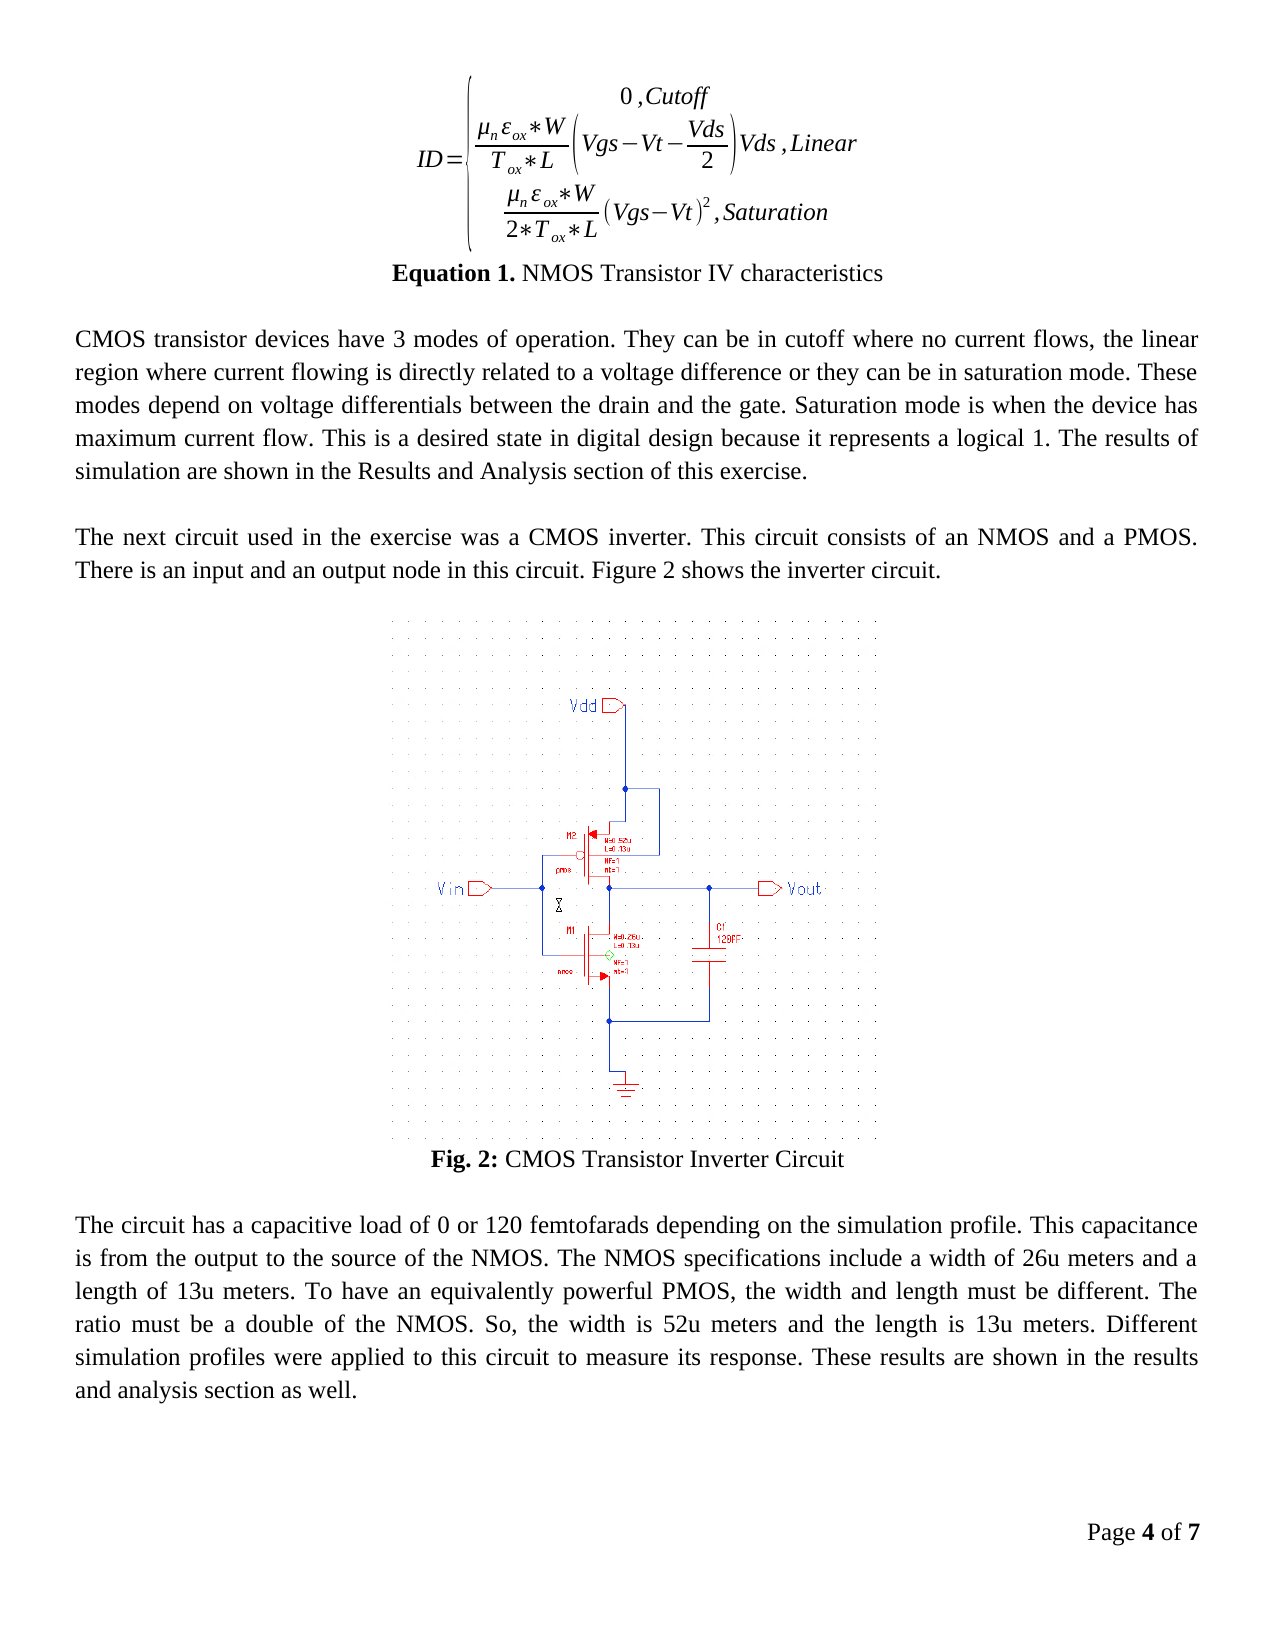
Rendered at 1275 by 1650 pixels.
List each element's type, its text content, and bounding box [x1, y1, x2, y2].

text Equation 1. NMOS Transistor IV characteristics [75, 258, 1200, 287]
text The circuit has a capacitive load of 0 or 120 femtofarads depending on the simulation profile. This capacitance is from the output to the source of the NMOS. The NMOS specifications include a width of 26u meters and a length of 13u meters. To have an equivalently powerful PMOS, the width and length must be different. The ratio must be a double of the NMOS. So, the width is 52u meters and the length is 13u meters. Different simulation profiles were applied to this circuit to measure its response. These results are shown in the results and analysis section as well. [75, 1210, 1200, 1404]
text Fig. 2: CMOS Transistor Inverter Circuit [75, 1144, 1200, 1173]
text The next circuit used in the exercise was a CMOS inverter. This circuit consists of an NMOS and a PMOS. There is an input and an output node in this circuit. Figure 2 shows the inverter circuit. [75, 522, 1200, 584]
picture [388, 621, 887, 1140]
text CMOS transistor devices have 3 modes of operation. They can be in cutoff where no current flows, the linear region where current flowing is directly related to a voltage difference or they can be in saturation mode. These modes depend on voltage differentials between the drain and the gate. Saturation mode is when the device has maximum current flow. This is a desired state in digital design because it represents a logical 1. The results of simulation are shown in the Results and Analysis section of this exercise. [75, 324, 1200, 485]
